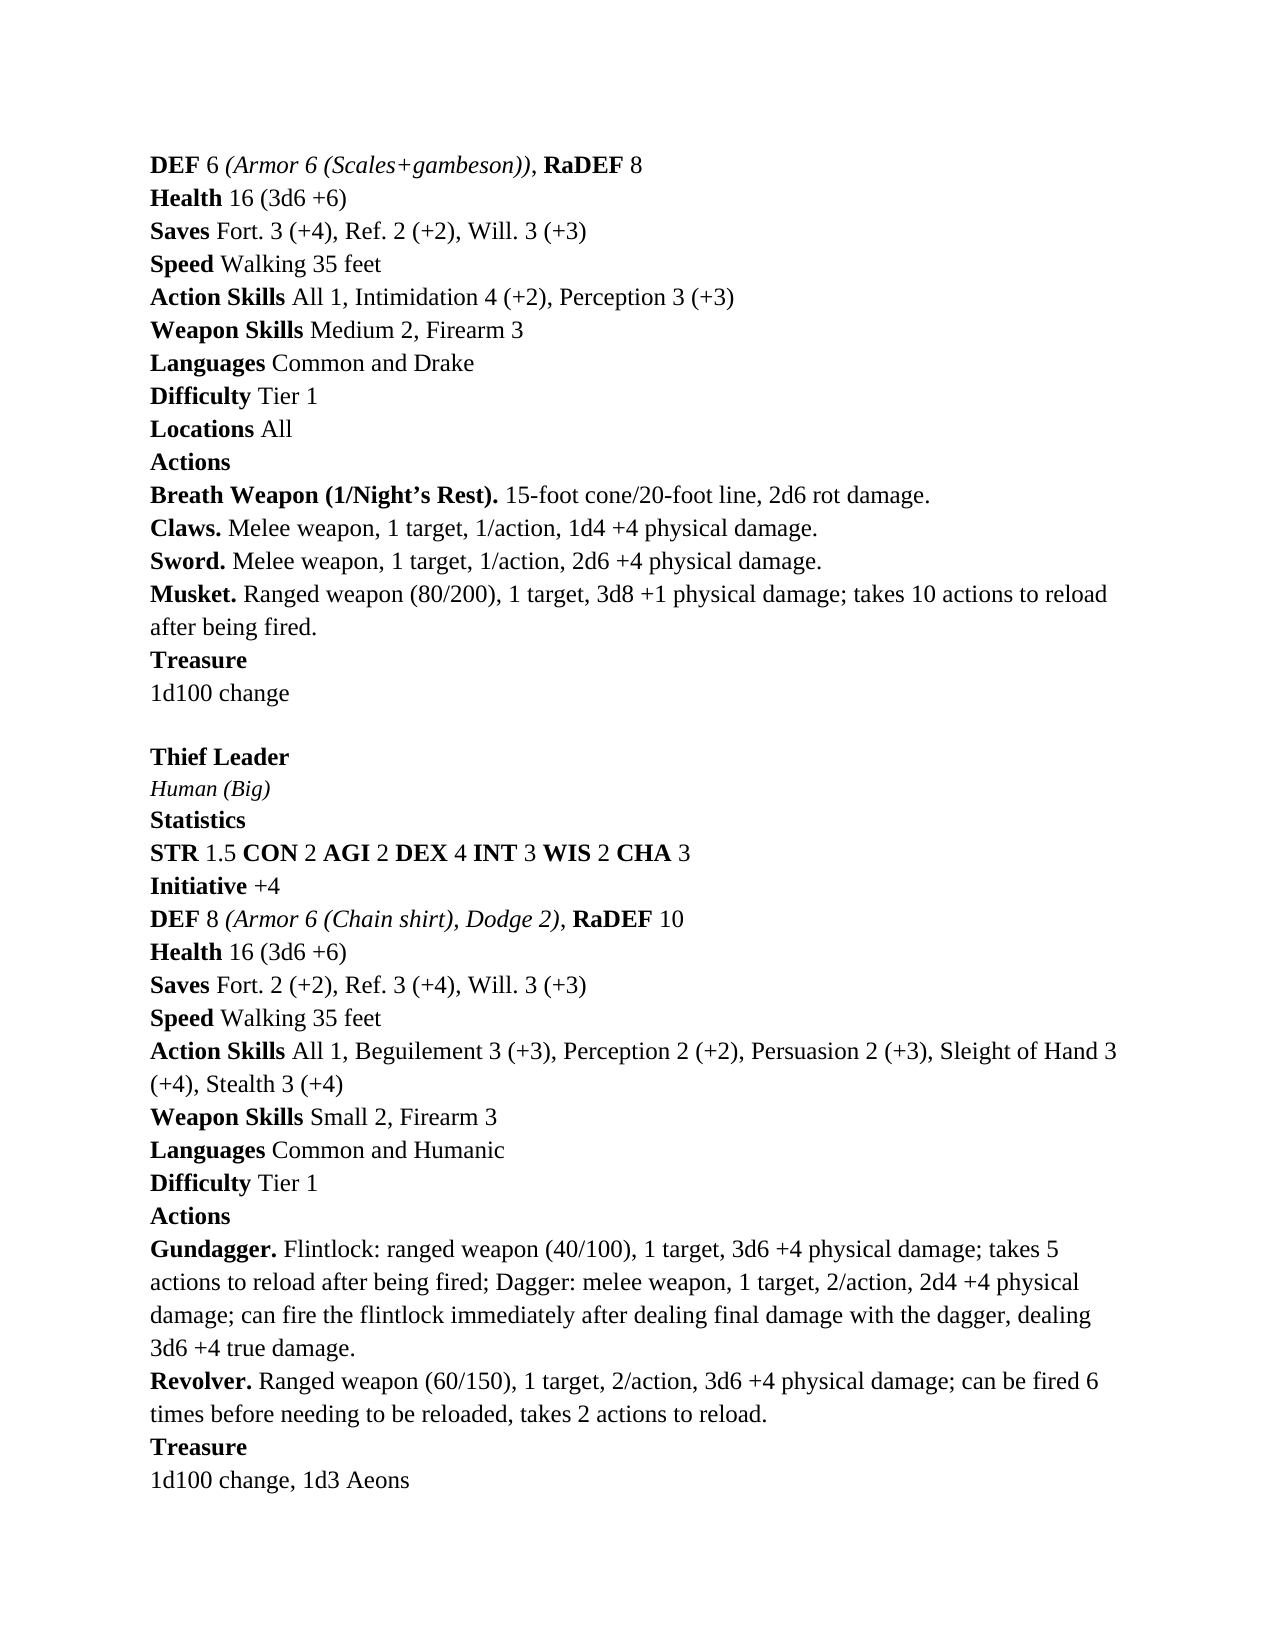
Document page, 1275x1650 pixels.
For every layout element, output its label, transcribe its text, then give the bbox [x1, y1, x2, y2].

text Speed Walking 35 feet [150, 1003, 1125, 1032]
text Saves Fort. 3 (+4), Ref. 2 (+2), Will. 3 (+3) [150, 216, 1125, 245]
text Claws. Melee weapon, 1 target, 1/action, 1d4 +4 physical damage. [150, 513, 1125, 542]
text Human (Big) [150, 774, 1125, 801]
text Breath Weapon (1/Night’s Rest). 15-foot cone/20-foot line, 2d6 rot damage. [150, 480, 1125, 509]
text Weapon Skills Small 2, Firearm 3 [150, 1102, 1125, 1131]
text Statistics [150, 805, 1125, 833]
text Treasure [150, 1432, 1125, 1461]
text Treasure [150, 645, 1125, 674]
text Thief Leader [150, 742, 1125, 770]
text Saves Fort. 2 (+2), Ref. 3 (+4), Will. 3 (+3) [150, 970, 1125, 999]
text DEF 6 (Armor 6 (Scales+gambeson)), RaDEF 8 [150, 150, 1125, 179]
text Difficulty Tier 1 [150, 381, 1125, 410]
text DEF 8 (Armor 6 (Chain shirt), Dodge 2), RaDEF 10 [150, 904, 1125, 933]
text Weapon Skills Medium 2, Firearm 3 [150, 315, 1125, 344]
text Actions [150, 447, 1125, 476]
text Action Skills All 1, Beguilement 3 (+3), Perception 2 (+2), Persuasion 2 (+3), Sleight of Hand 3 (+4), Stealth 3 (+4) [150, 1036, 1125, 1098]
text Initiative +4 [150, 871, 1125, 899]
text Languages Common and Drake [150, 348, 1125, 377]
text 1d100 change, 1d3 Aeons [150, 1465, 1125, 1494]
text Revolver. Ranged weapon (60/150), 1 target, 2/action, 3d6 +4 physical damage; can be fired 6 times before needing to be reloaded, takes 2 actions to reload. [150, 1366, 1125, 1428]
text Actions [150, 1201, 1125, 1230]
text Difficulty Tier 1 [150, 1168, 1125, 1197]
text Languages Common and Humanic [150, 1135, 1125, 1164]
text Health 16 (3d6 +6) [150, 937, 1125, 966]
text Musket. Ranged weapon (80/200), 1 target, 3d8 +1 physical damage; takes 10 actions to reload after being fired. [150, 579, 1125, 641]
text Locations All [150, 414, 1125, 443]
text STR 1.5 CON 2 AGI 2 DEX 4 INT 3 WIS 2 CHA 3 [150, 838, 1125, 867]
text Speed Walking 35 feet [150, 249, 1125, 278]
text 1d100 change [150, 678, 1125, 707]
text Gundagger. Flintlock: ranged weapon (40/100), 1 target, 3d6 +4 physical damage; takes 5 actions to reload after being fired; Dagger: melee weapon, 1 target, 2/action, 2d4 +4 physical damage; can fire the flintlock immediately after dealing final damage with the dagger, dealing 3d6 +4 true damage. [150, 1234, 1125, 1362]
text Action Skills All 1, Intimidation 4 (+2), Perception 3 (+3) [150, 282, 1125, 311]
text Sword. Melee weapon, 1 target, 1/action, 2d6 +4 physical damage. [150, 546, 1125, 575]
text Health 16 (3d6 +6) [150, 183, 1125, 212]
